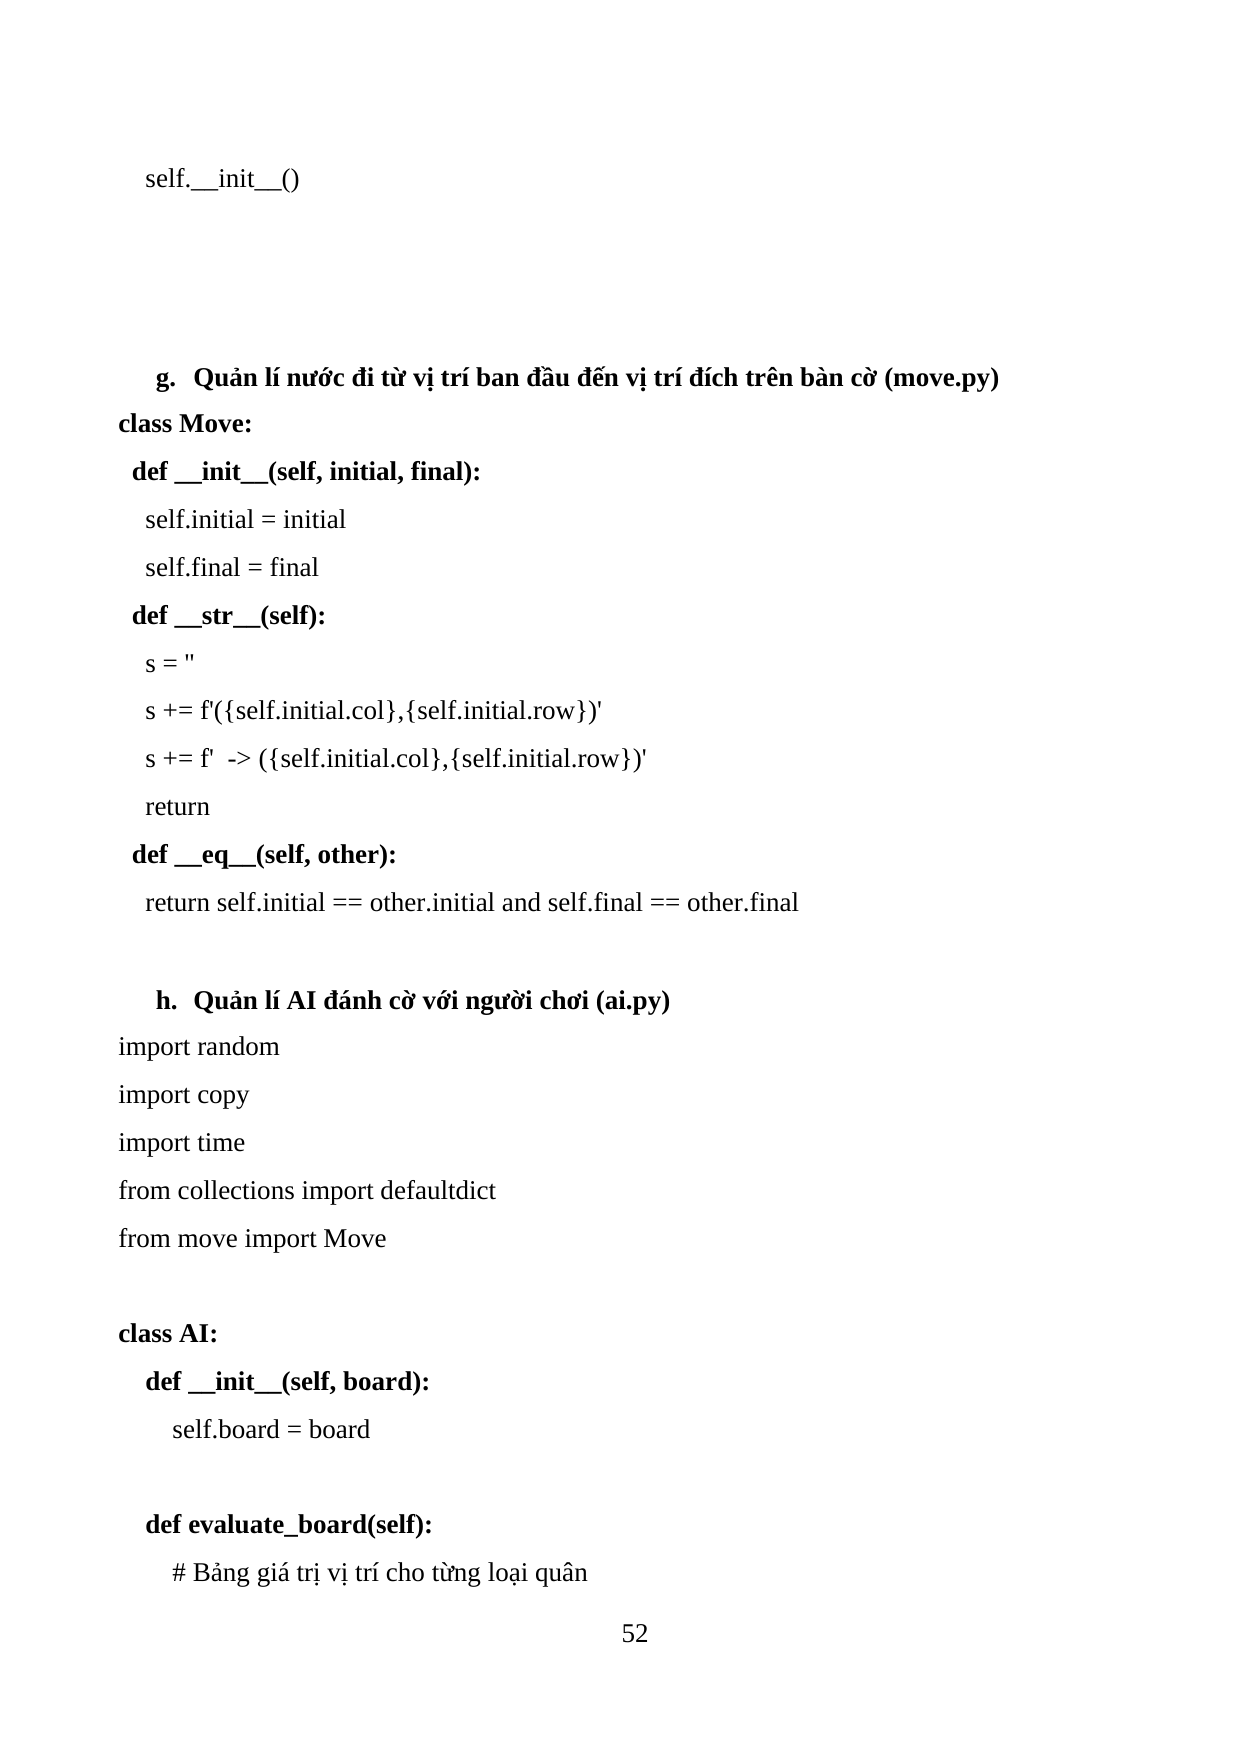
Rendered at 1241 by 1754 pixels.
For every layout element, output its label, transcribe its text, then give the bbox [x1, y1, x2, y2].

text return [118, 790, 1152, 821]
text return self.initial == other.initial and self.final == other.final [118, 886, 1152, 917]
text self.final = final [118, 551, 1152, 582]
text import copy [118, 1078, 1152, 1109]
subtitle Quản lí AI đánh cờ với người chơi (ai.py) [156, 984, 1152, 1015]
text self.initial = initial [118, 503, 1152, 534]
text s = '' [118, 647, 1152, 678]
text def __str__(self): [118, 599, 1152, 630]
text from move import Move [118, 1222, 1152, 1253]
text def __init__(self, initial, final): [118, 455, 1152, 487]
text class AI: [118, 1317, 1152, 1348]
text def __init__(self, board): [118, 1365, 1152, 1396]
text import random [118, 1030, 1152, 1062]
text s += f'({self.initial.col},{self.initial.row})' [118, 694, 1152, 726]
text import time [118, 1126, 1152, 1157]
text self.board = board [118, 1413, 1152, 1444]
text # Bảng giá trị vị trí cho từng loại quân [118, 1556, 1152, 1587]
text self.__init__() [118, 162, 1152, 194]
text from collections import defaultdict [118, 1174, 1152, 1205]
text class Move: [118, 408, 1152, 439]
text def evaluate_board(self): [118, 1508, 1152, 1540]
subtitle Quản lí nước đi từ vị trí ban đầu đến vị trí đích trên bàn cờ (move.py) [156, 361, 1152, 392]
text s += f' -> ({self.initial.col},{self.initial.row})' [118, 742, 1152, 773]
text def __eq__(self, other): [118, 838, 1152, 869]
